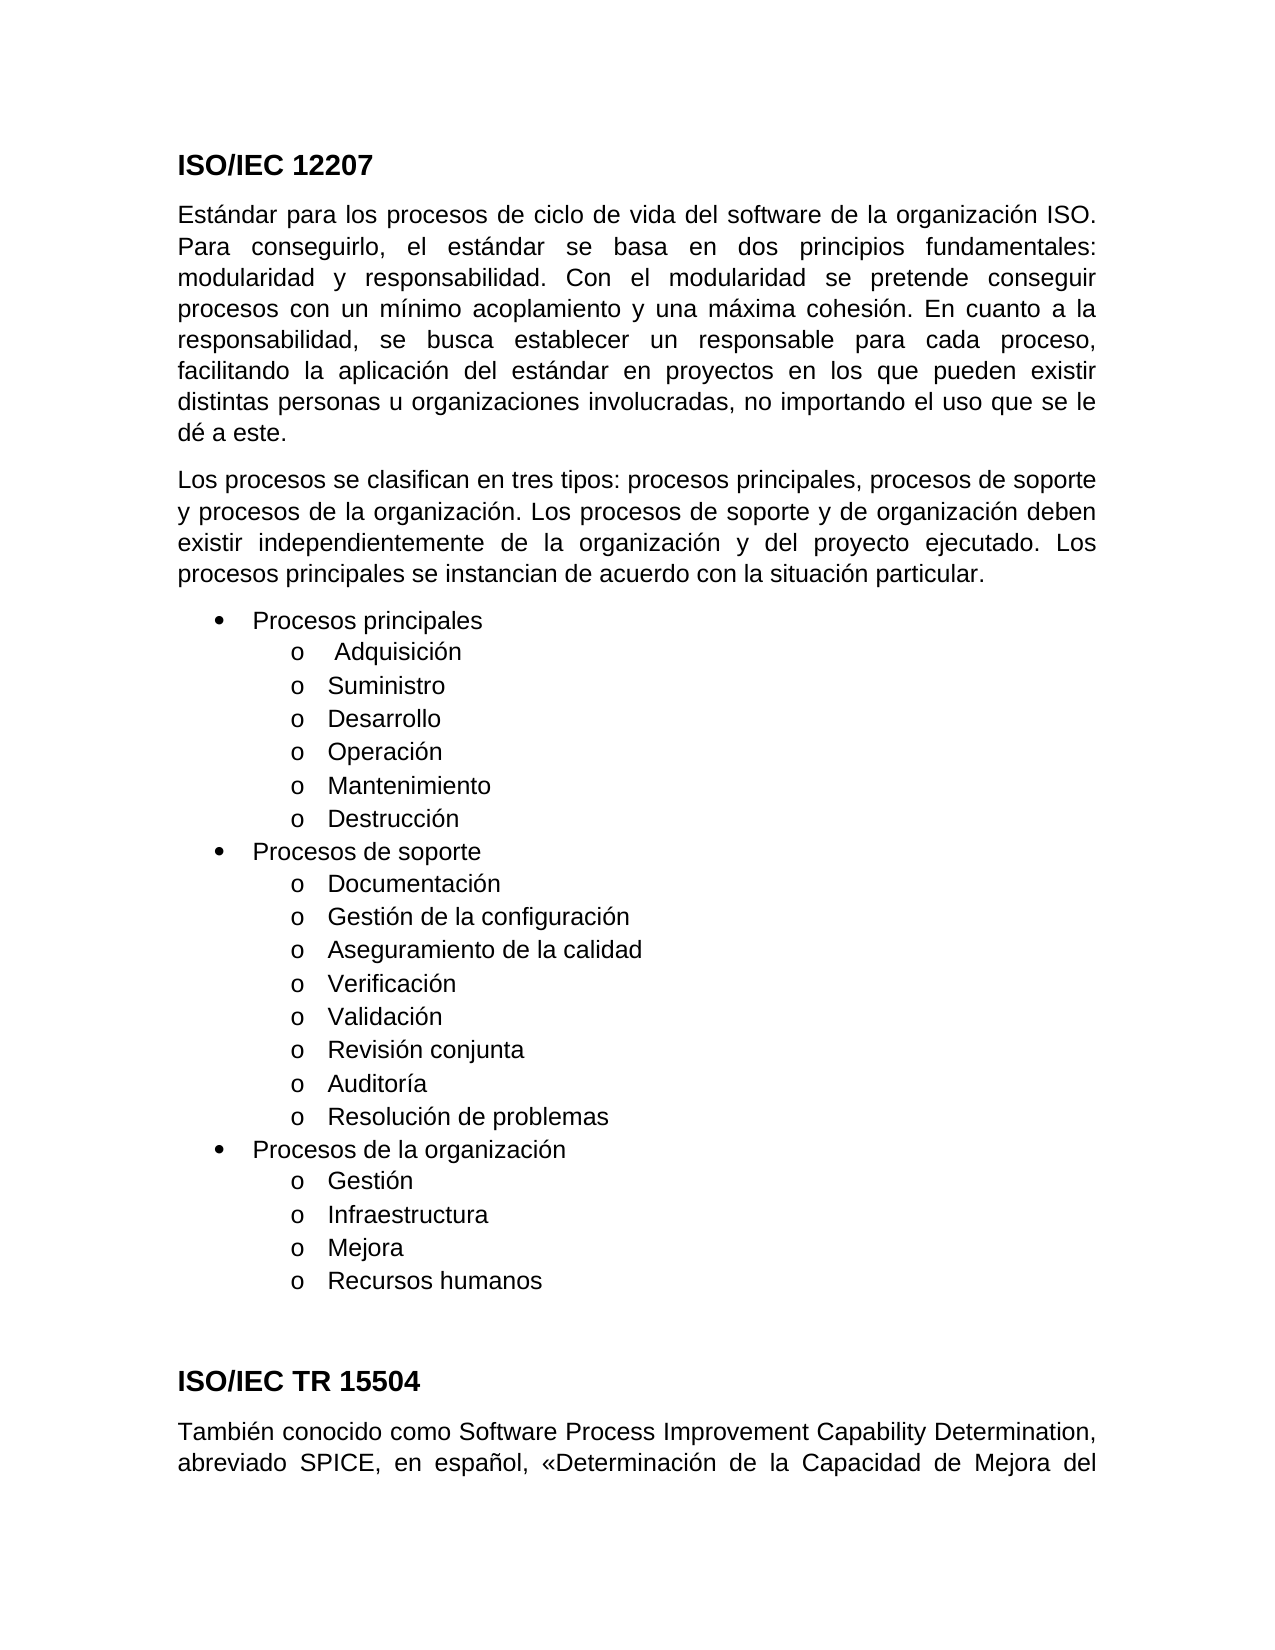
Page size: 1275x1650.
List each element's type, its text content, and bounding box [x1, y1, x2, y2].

list Revisión conjunta [290, 1035, 1098, 1066]
list Procesos de la organización [215, 1135, 1098, 1164]
list Validación [290, 1002, 1098, 1033]
list Operación [290, 737, 1098, 768]
list Mejora [290, 1233, 1098, 1264]
list Suministro [290, 671, 1098, 702]
text ISO/IEC TR 15504 [177, 1364, 1098, 1398]
list Destrucción [290, 804, 1098, 835]
list Mantenimiento [290, 771, 1098, 802]
list Auditoría [290, 1068, 1098, 1099]
list Infraestructura [290, 1200, 1098, 1231]
list Recursos humanos [290, 1266, 1098, 1297]
text ISO/IEC 12207 [177, 148, 1098, 181]
list Gestión de la configuración [290, 902, 1098, 933]
list Procesos principales [215, 606, 1098, 635]
text Los procesos se clasifican en tres tipos: procesos principales, procesos de soporte y procesos de la organización. Los procesos de soporte y de organización deben existir independientemente de la organización y del proyecto ejecutado. Los procesos principales se instancian de acuerdo con la situación particular. [177, 465, 1098, 587]
list Procesos de soporte [215, 837, 1098, 866]
list Verificación [290, 968, 1098, 999]
list Resolución de problemas [290, 1102, 1098, 1133]
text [177, 1417, 1098, 1477]
list Gestión [290, 1166, 1098, 1197]
list Adquisición [290, 637, 1098, 668]
list Documentación [290, 868, 1098, 899]
list Desarrollo [290, 704, 1098, 735]
list Aseguramiento de la calidad [290, 935, 1098, 966]
text Estándar para los procesos de ciclo de vida del software de la organización ISO. Para conseguirlo, el estándar se basa en dos principios fundamentales: modularidad y responsabilidad. Con el modularidad se pretende conseguir procesos con un mínimo acoplamiento y una máxima cohesión. En cuanto a la responsabilidad, se busca establecer un responsable para cada proceso, facilitando la aplicación del estándar en proyectos en los que pueden existir distintas personas u organizaciones involucradas, no importando el uso que se le dé a este. [177, 200, 1098, 446]
